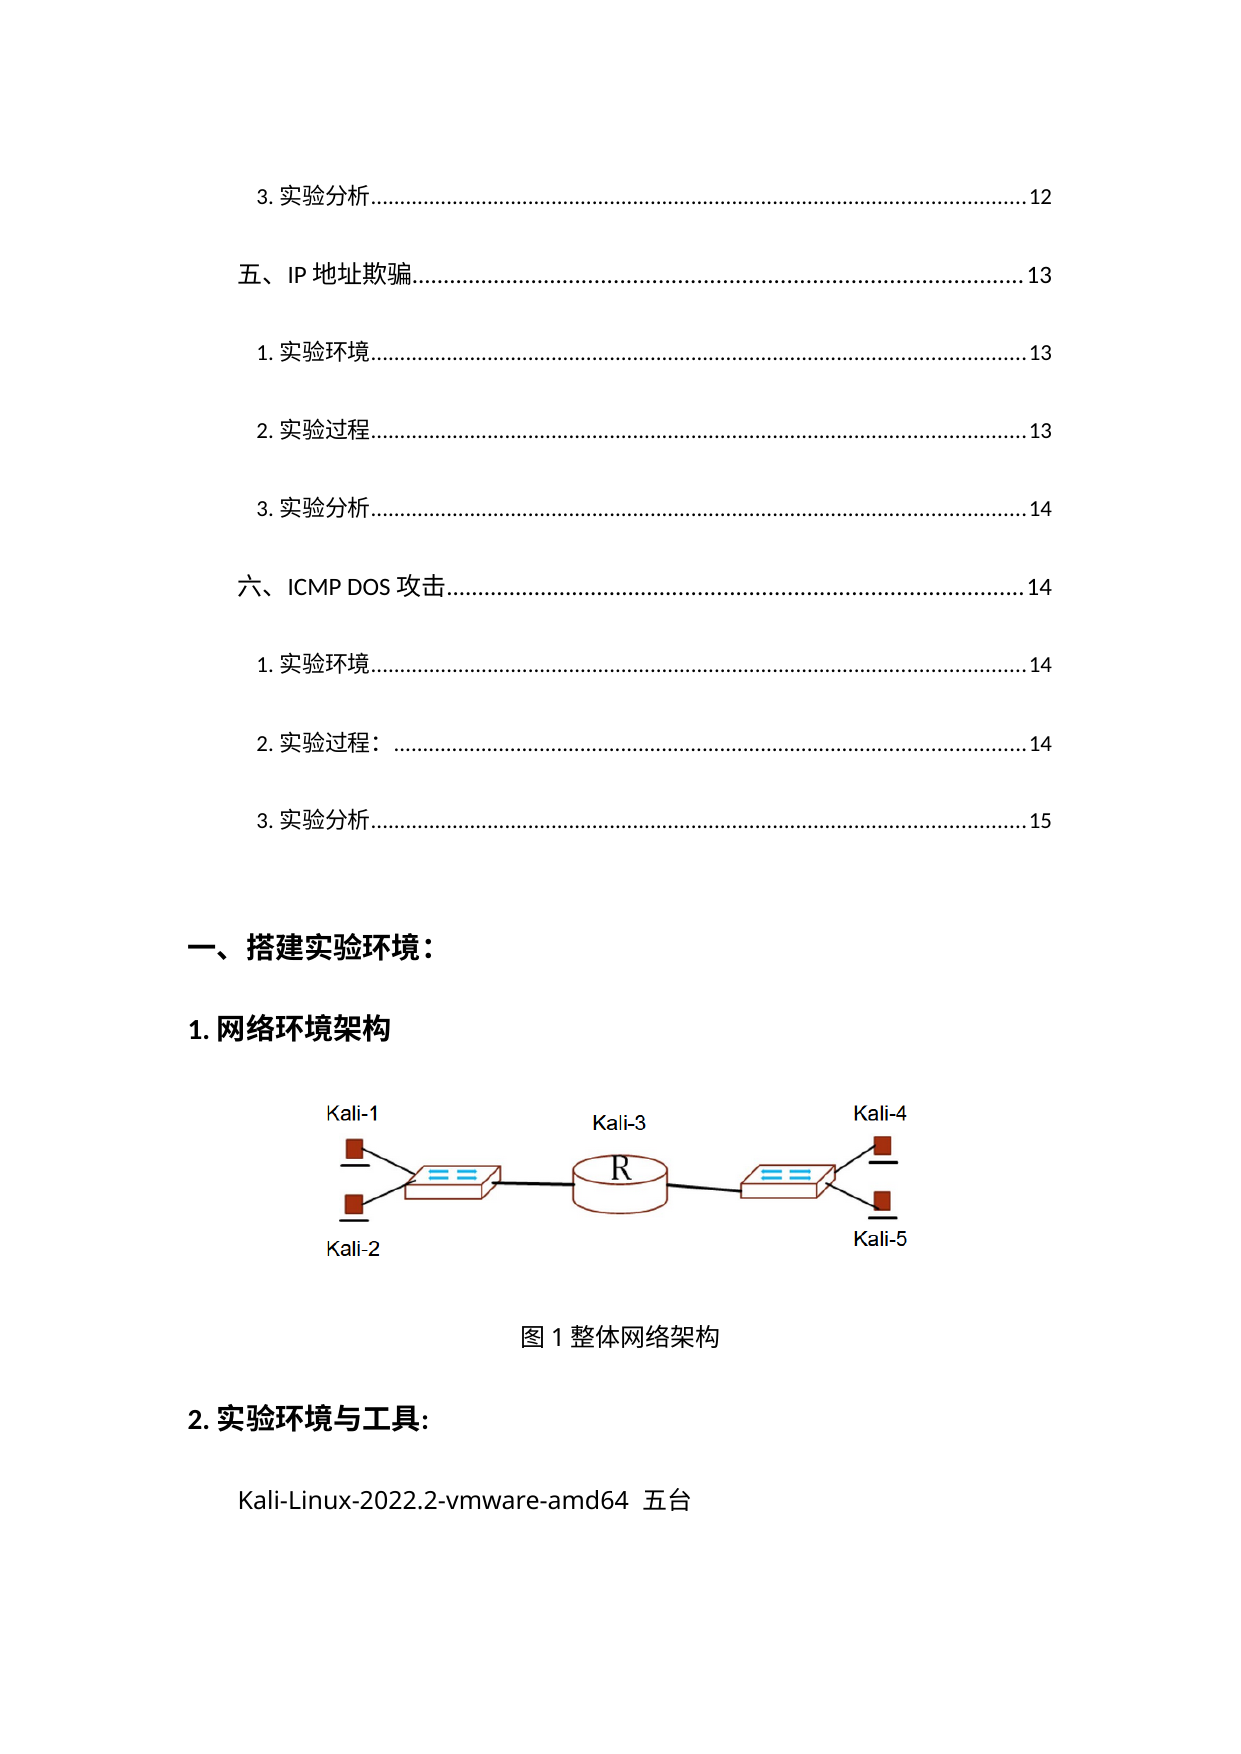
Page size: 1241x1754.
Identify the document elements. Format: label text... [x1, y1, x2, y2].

text Kali-Linux-2022.2-vmware-amd64 五台 [187, 1466, 1053, 1531]
subtitle 一、搭建实验环境： [187, 913, 1053, 978]
subtitle 2. 实验环境与工具: [187, 1384, 1053, 1449]
subtitle 1. 网络环境架构 [187, 994, 1053, 1059]
text 图 1 整体网络架构 [187, 1303, 1053, 1368]
picture [285, 1075, 956, 1281]
